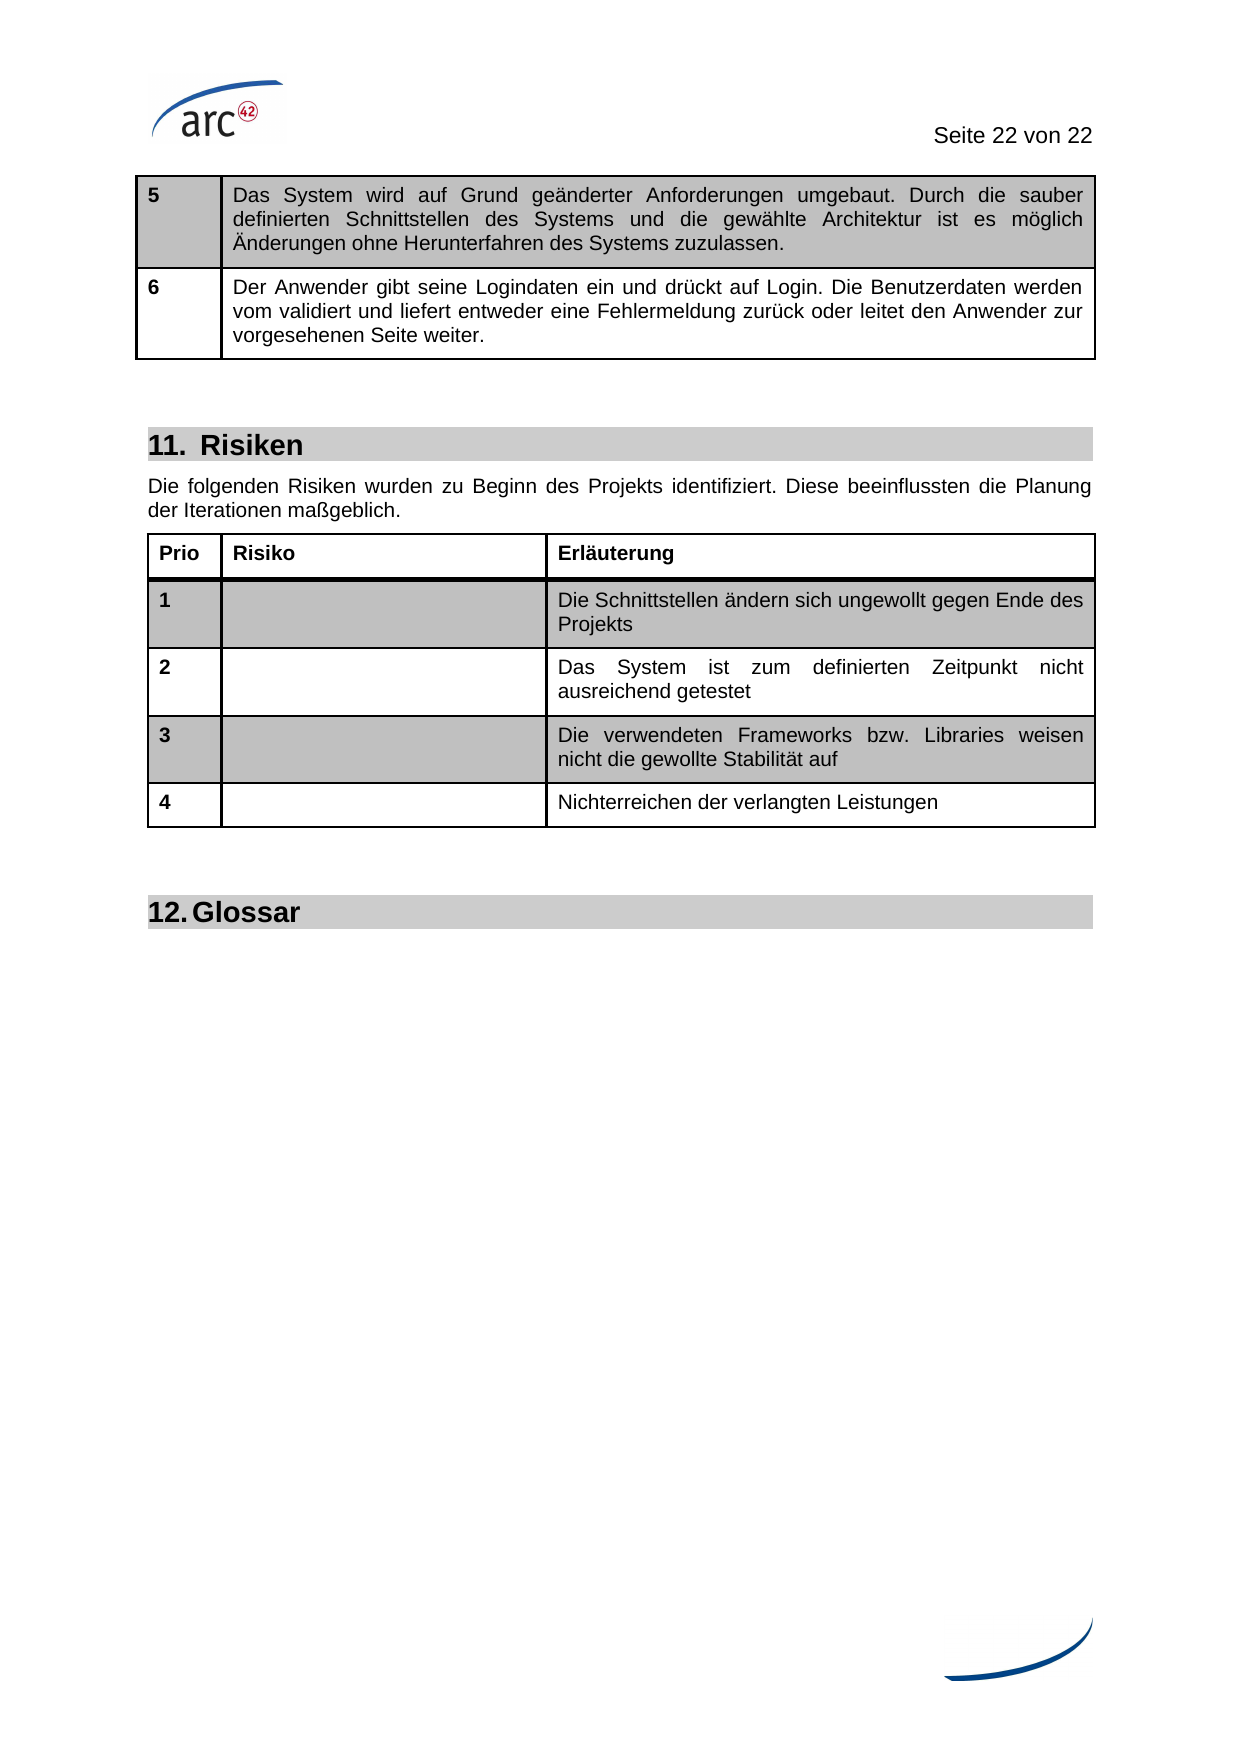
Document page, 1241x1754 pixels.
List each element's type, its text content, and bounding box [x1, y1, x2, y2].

table_cell Das System wird auf Grund geänderter Anforderungen umgebaut. Durch die sauber definierten Schnittstellen des Systems und die gewählte Architektur ist es möglich Änderungen ohne Herunterfahren des Systems zuzulassen. [223, 177, 1094, 267]
table_cell 4 [149, 784, 220, 826]
subtitle Glossar [148, 895, 1093, 929]
picture [147, 73, 288, 144]
text Die folgenden Risiken wurden zu Beginn des Projekts identifiziert. Diese beeinflussten die Planung der Iterationen maßgeblich. [148, 473, 1093, 521]
table_cell Das System ist zum definierten Zeitpunkt nicht ausreichend getestet [548, 649, 1094, 715]
table_cell 2 [149, 649, 220, 715]
table_cell 3 [149, 717, 220, 782]
table_header Risiko [223, 535, 545, 577]
table_cell Die Schnittstellen ändern sich ungewollt gegen Ende des Projekts [548, 582, 1094, 647]
table_cell Der Anwender gibt seine Logindaten ein und drückt auf Login. Die Benutzerdaten werden vom validiert und liefert entweder eine Fehlermeldung zurück oder leitet den Anwender zur vorgesehenen Seite weiter. [223, 269, 1094, 358]
table_cell [223, 717, 545, 782]
table_cell [223, 582, 545, 647]
table_cell [223, 649, 545, 715]
table_header Prio [149, 535, 220, 577]
table_cell [223, 784, 545, 826]
picture [944, 1615, 1093, 1681]
table_cell 1 [149, 582, 220, 647]
table_cell Nichterreichen der verlangten Leistungen [548, 784, 1094, 826]
subtitle Risiken [148, 427, 1093, 461]
table_cell 5 [138, 177, 220, 267]
table_header Erläuterung [548, 535, 1094, 577]
table_cell 6 [138, 269, 220, 358]
table_cell Die verwendeten Frameworks bzw. Libraries weisen nicht die gewollte Stabilität auf [548, 717, 1094, 782]
